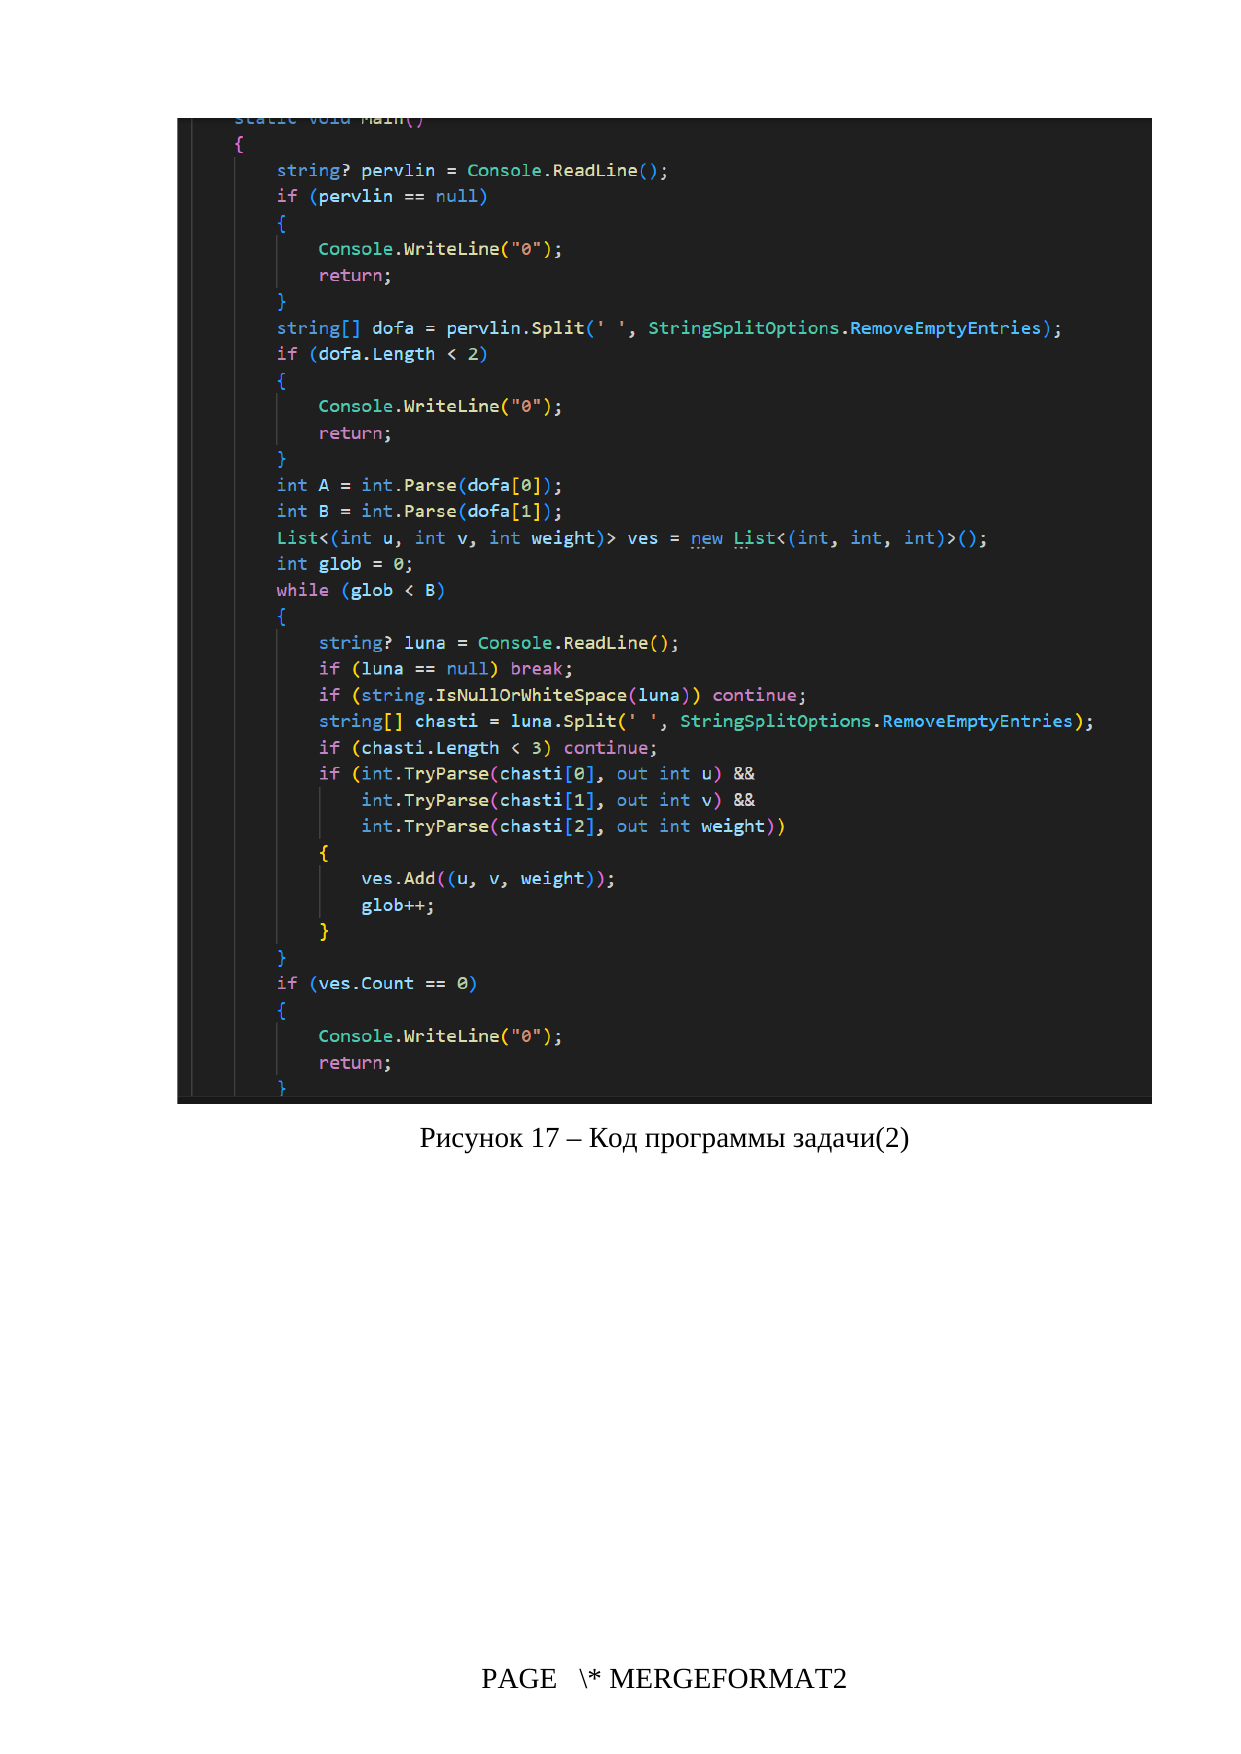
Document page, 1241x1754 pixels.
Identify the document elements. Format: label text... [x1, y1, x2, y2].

picture [177, 118, 1152, 1104]
text Рисунок 17 – Код программы задачи(2) [177, 1121, 1152, 1154]
